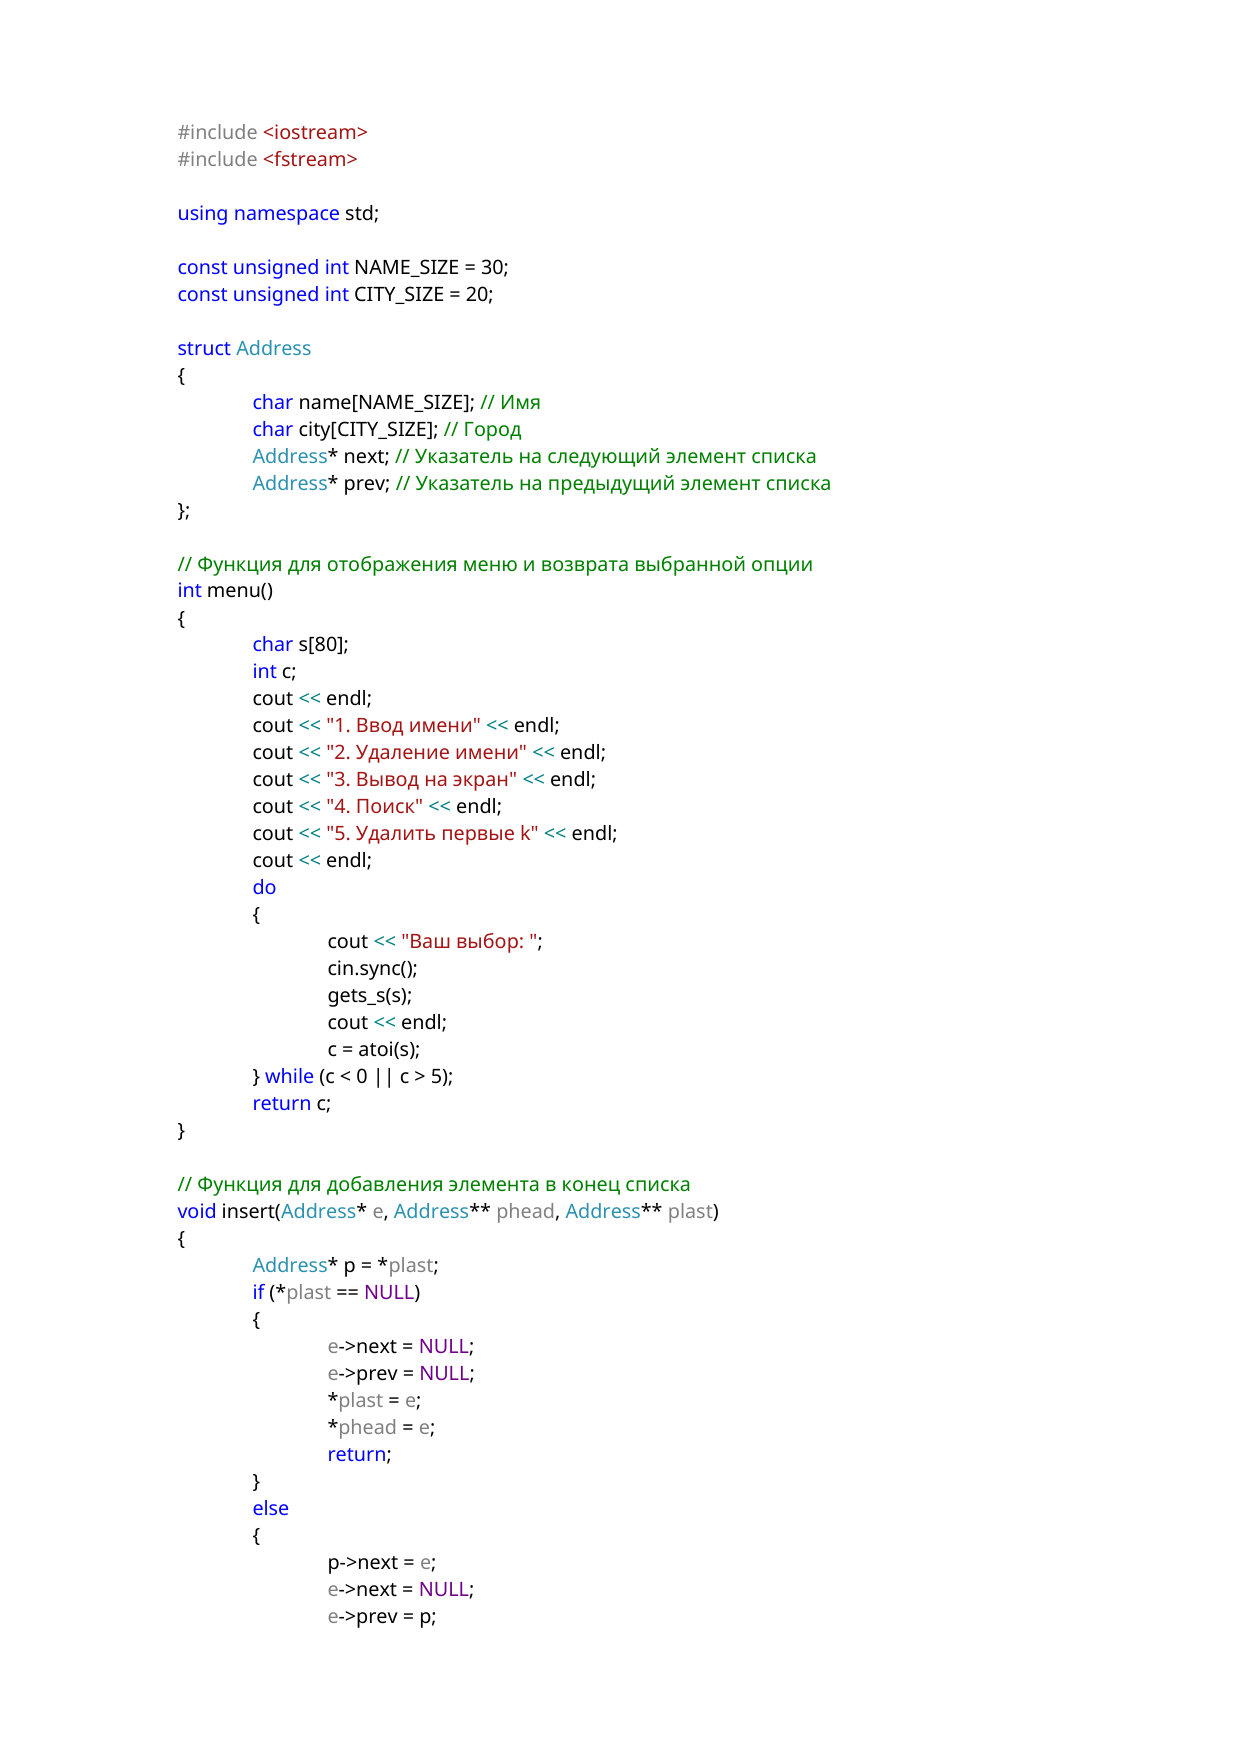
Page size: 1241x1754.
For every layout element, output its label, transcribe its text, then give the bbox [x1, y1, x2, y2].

text } while (c < 0 || c > 5); [177, 1062, 1152, 1089]
text { [177, 1521, 1152, 1548]
text cout << "4. Поиск" << endl; [177, 793, 1152, 819]
text { [177, 604, 1152, 631]
text *phead = e; [177, 1413, 1152, 1440]
text e->prev = NULL; [177, 1359, 1152, 1386]
text return c; [177, 1089, 1152, 1116]
text cout << endl; [177, 685, 1152, 712]
text cout << endl; [177, 1008, 1152, 1035]
text { [177, 361, 1152, 388]
text cout << "Ваш выбор: "; [177, 927, 1152, 954]
text { [177, 1224, 1152, 1251]
text if (*plast == NULL) [177, 1278, 1152, 1305]
text struct Address [177, 334, 1152, 361]
text } [177, 1116, 1152, 1143]
text #include <fstream> [177, 145, 1152, 172]
text Address* prev; // Указатель на предыдущий элемент списка [177, 469, 1152, 496]
text Address* next; // Указатель на следующий элемент списка [177, 442, 1152, 469]
text cout << "2. Удаление имени" << endl; [177, 739, 1152, 766]
text char name[NAME_SIZE]; // Имя [177, 388, 1152, 415]
text }; [177, 496, 1152, 523]
text { [177, 1305, 1152, 1332]
text cout << "5. Удалить первые k" << endl; [177, 819, 1152, 847]
text cout << "3. Вывод на экран" << endl; [177, 766, 1152, 793]
text char s[80]; [177, 631, 1152, 658]
text int c; [177, 658, 1152, 685]
text { [177, 901, 1152, 927]
text #include <iostream> [177, 118, 1152, 145]
text return; [177, 1440, 1152, 1467]
text e->next = NULL; [177, 1332, 1152, 1359]
text const unsigned int CITY_SIZE = 20; [177, 280, 1152, 307]
text cout << endl; [177, 847, 1152, 873]
text void insert(Address* e, Address** phead, Address** plast) [177, 1197, 1152, 1224]
text cin.sync(); [177, 954, 1152, 981]
text using namespace std; [177, 199, 1152, 226]
text c = atoi(s); [177, 1035, 1152, 1062]
text do [177, 873, 1152, 901]
text cout << "1. Ввод имени" << endl; [177, 712, 1152, 739]
text // Функция для отображения меню и возврата выбранной опции [177, 550, 1152, 577]
text p->next = e; [177, 1548, 1152, 1575]
text int menu() [177, 577, 1152, 604]
text } [177, 1467, 1152, 1494]
text else [177, 1494, 1152, 1521]
text const unsigned int NAME_SIZE = 30; [177, 253, 1152, 280]
text // Функция для добавления элемента в конец списка [177, 1170, 1152, 1197]
text char city[CITY_SIZE]; // Город [177, 415, 1152, 442]
text Address* p = *plast; [177, 1251, 1152, 1278]
text e->next = NULL; [177, 1575, 1152, 1602]
text gets_s(s); [177, 981, 1152, 1008]
text e->prev = p; [177, 1602, 1152, 1629]
text *plast = e; [177, 1386, 1152, 1413]
